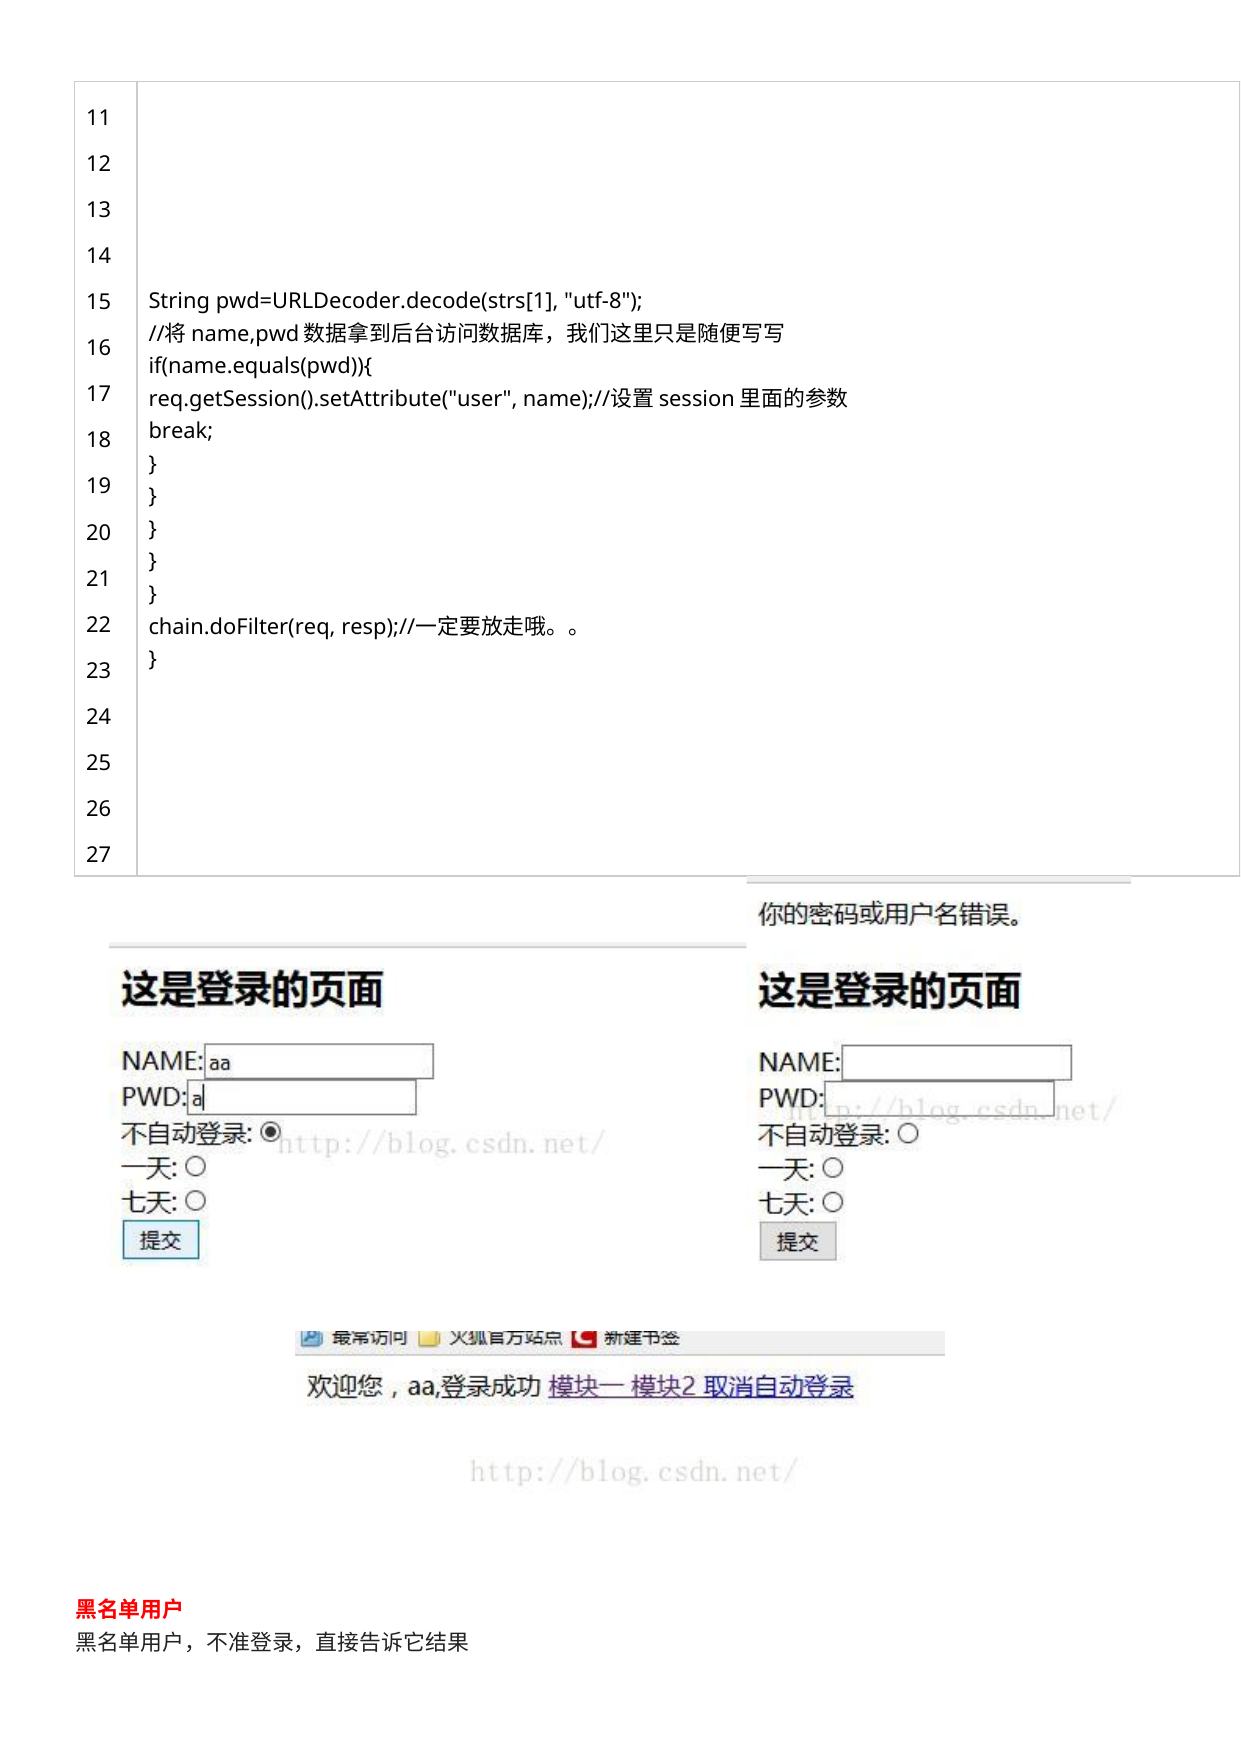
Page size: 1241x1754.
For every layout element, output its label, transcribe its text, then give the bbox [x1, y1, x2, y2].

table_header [138, 82, 1239, 875]
picture [295, 1331, 945, 1580]
text 黑名单用户，不准登录，直接告诉它结果 [75, 1624, 1165, 1657]
text 黑名单用户 [75, 1592, 1165, 1624]
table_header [75, 82, 136, 875]
picture [109, 876, 1132, 1311]
